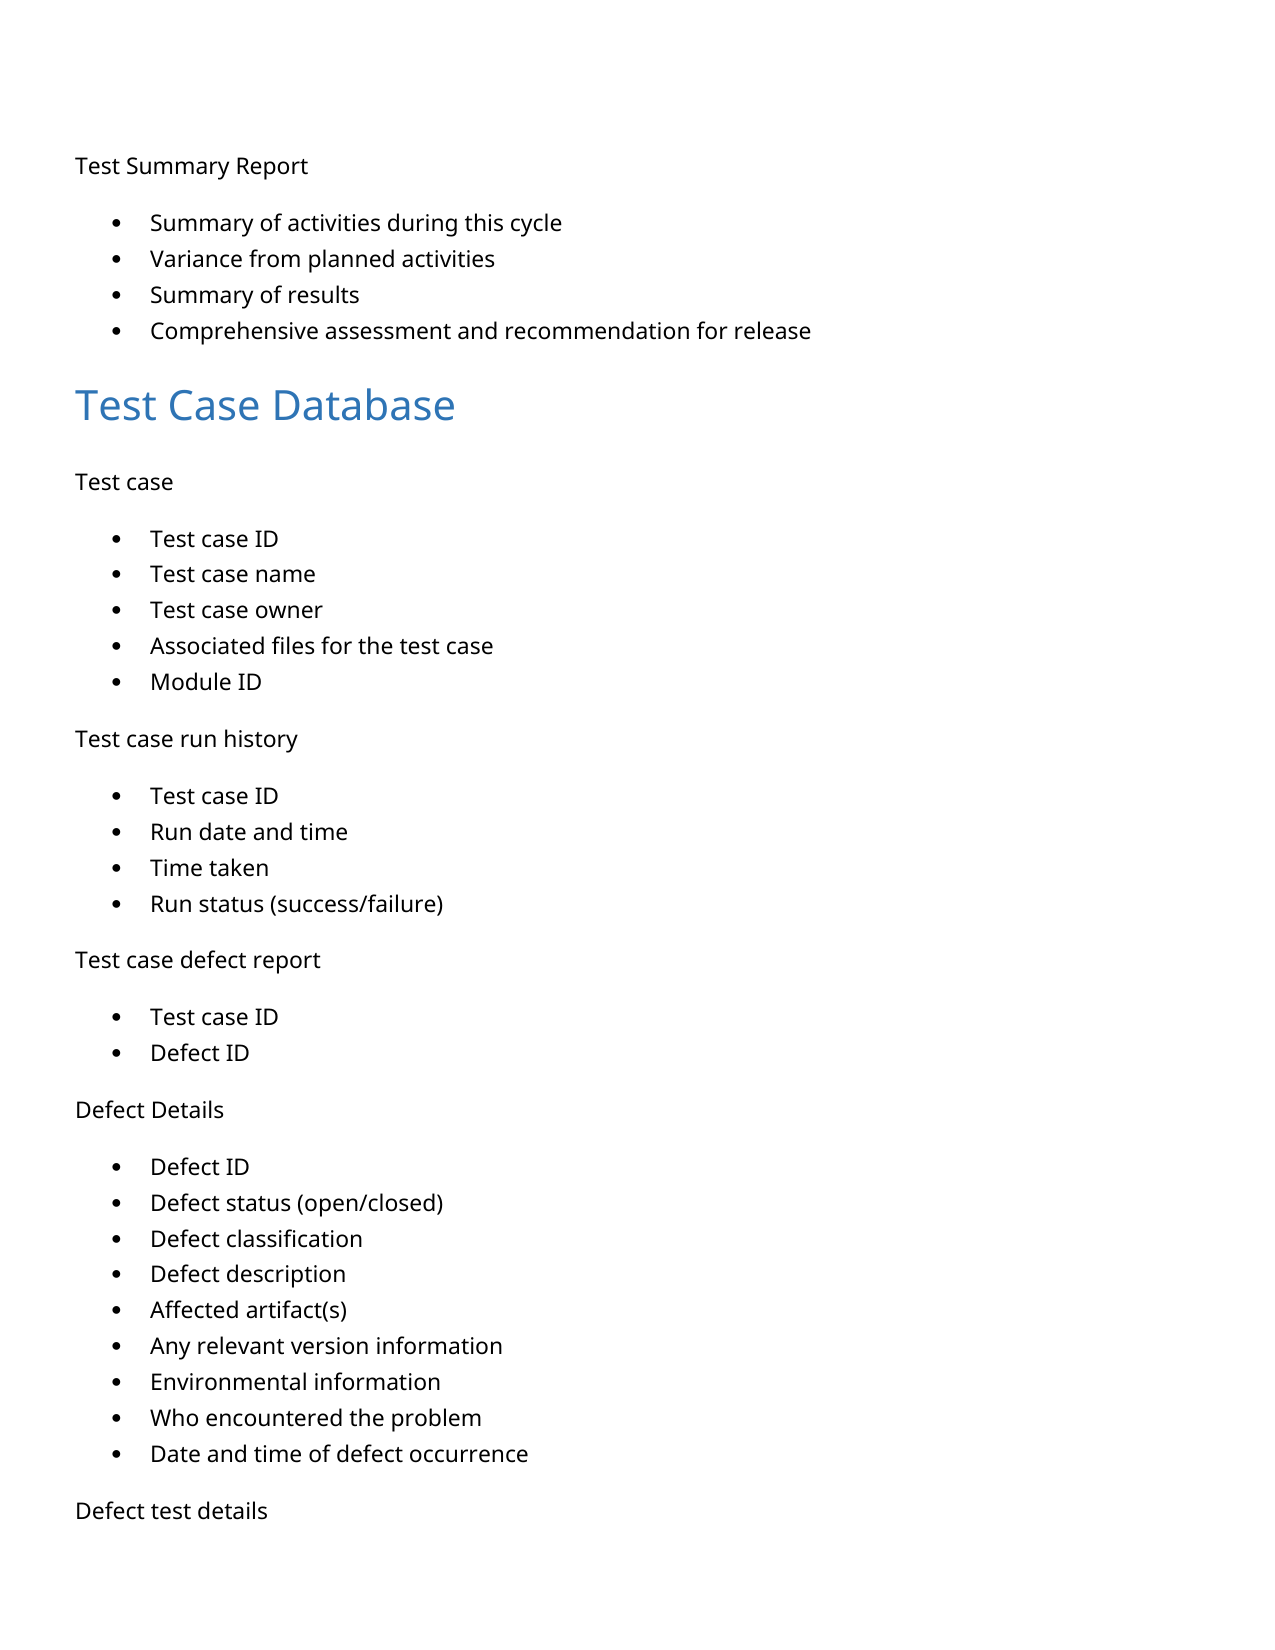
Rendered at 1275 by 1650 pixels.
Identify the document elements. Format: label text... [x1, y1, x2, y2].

list Run date and time [112, 816, 1200, 847]
list Affected artifact(s) [112, 1294, 1200, 1326]
list Summary of activities during this cycle [112, 207, 1200, 238]
list Defect status (open/closed) [112, 1187, 1200, 1218]
list Environmental information [112, 1366, 1200, 1397]
list Module ID [112, 666, 1200, 697]
list Who encountered the problem [112, 1402, 1200, 1433]
text Test Summary Report [75, 150, 1200, 181]
text Defect test details [75, 1495, 1200, 1526]
list Test case ID [112, 780, 1200, 811]
list Summary of results [112, 279, 1200, 310]
list Run status (success/failure) [112, 888, 1200, 919]
list Defect ID [112, 1037, 1200, 1068]
list Test case ID [112, 522, 1200, 554]
text Test case defect report [75, 944, 1200, 976]
text Test case run history [75, 723, 1200, 754]
list Defect classification [112, 1222, 1200, 1254]
subtitle Test Case Database [75, 376, 1200, 432]
list Test case name [112, 558, 1200, 590]
list Associated files for the test case [112, 630, 1200, 662]
list Defect ID [112, 1151, 1200, 1182]
list Defect description [112, 1258, 1200, 1290]
list Variance from planned activities [112, 243, 1200, 274]
list Test case owner [112, 594, 1200, 626]
list Comprehensive assessment and recommendation for release [112, 314, 1200, 346]
list Test case ID [112, 1001, 1200, 1032]
list Time taken [112, 852, 1200, 883]
text Defect Details [75, 1094, 1200, 1125]
text Test case [75, 466, 1200, 497]
list Date and time of defect occurrence [112, 1438, 1200, 1469]
list Any relevant version information [112, 1330, 1200, 1362]
